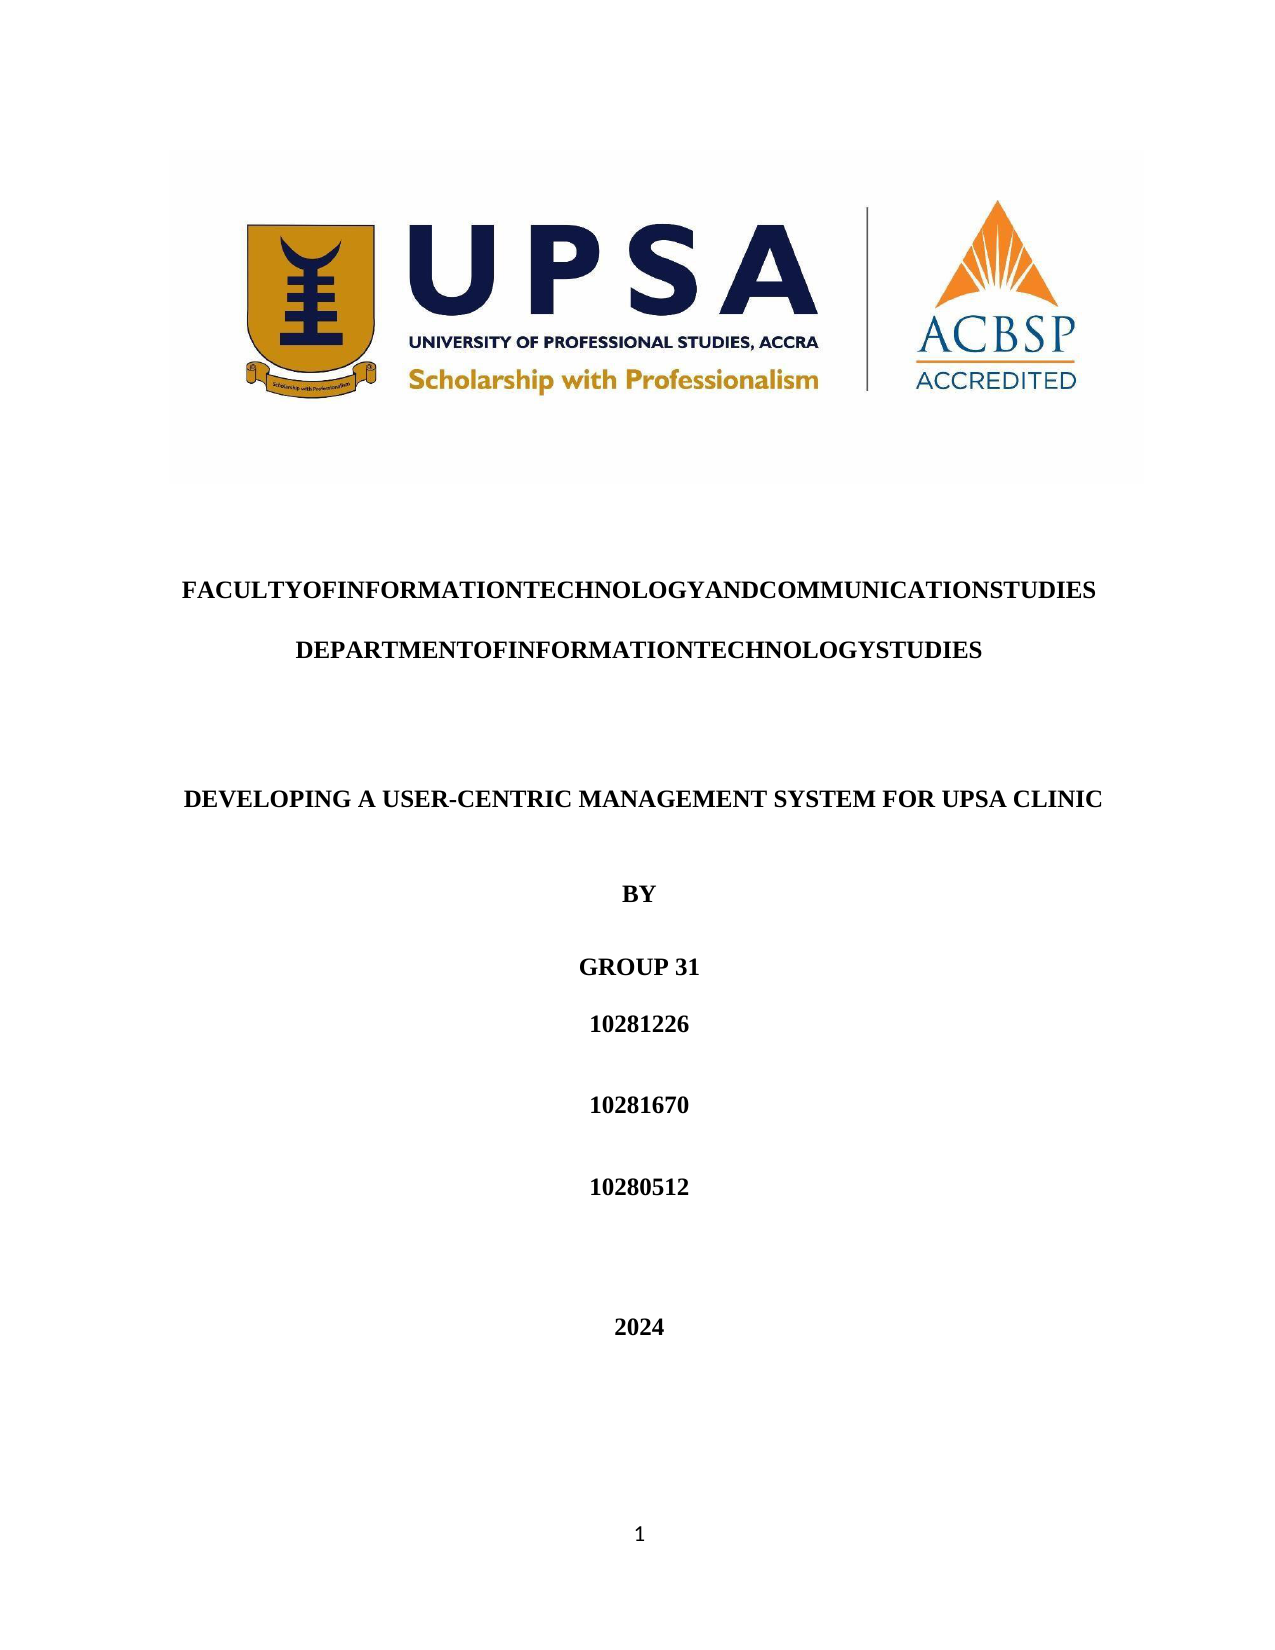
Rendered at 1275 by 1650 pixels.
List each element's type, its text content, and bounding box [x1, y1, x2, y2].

text FACULTYOFINFORMATIONTECHNOLOGYANDCOMMUNICATIONSTUDIES [150, 570, 1128, 605]
text 2024 [150, 1307, 1128, 1342]
picture [168, 150, 1144, 484]
text DEPARTMENTOFINFORMATIONTECHNOLOGYSTUDIES [150, 630, 1128, 665]
text 10281226 [150, 1004, 1128, 1039]
text DEVELOPING A USER-CENTRIC MANAGEMENT SYSTEM FOR UPSA CLINIC [183, 780, 1128, 815]
text 1 [150, 1523, 1128, 1546]
text 10281670 [150, 1086, 1128, 1120]
text 10280512 [150, 1167, 1128, 1202]
text BY [150, 875, 1128, 909]
text GROUP 31 [150, 948, 1128, 983]
